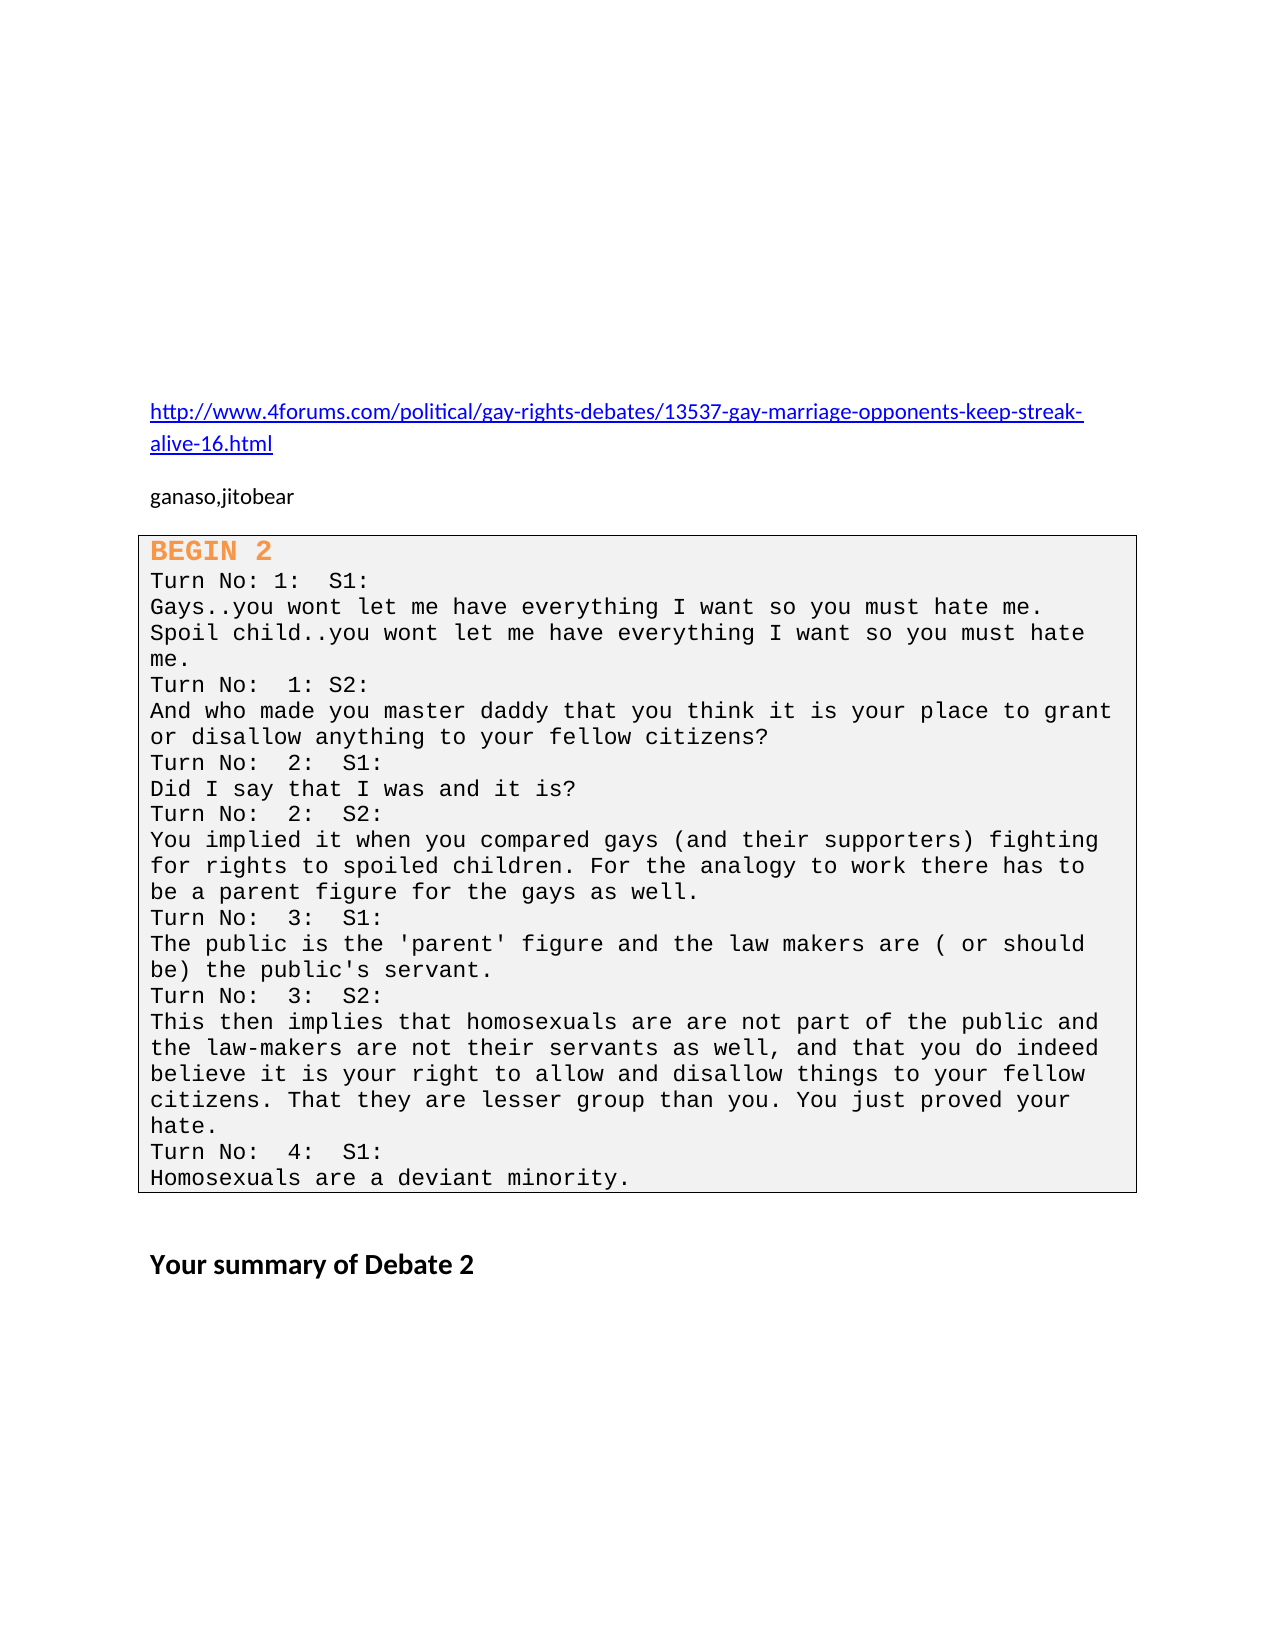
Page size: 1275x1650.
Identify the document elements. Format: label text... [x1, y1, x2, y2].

table_header BEGIN 2 Turn No: 1: S1: Gays..you wont let me have everything I want so you must hate me. Spoil child..you wont let me have everything I want so you must hate me. Turn No: 1: S2: And who made you master daddy that you think it is your place to grant or disallow anything to your fellow citizens? Turn No: 2: S1: Did I say that I was and it is? Turn No: 2: S2: You implied it when you compared gays (and their supporters) fighting for rights to spoiled children. For the analogy to work there has to be a parent figure for the gays as well. Turn No: 3: S1: The public is the 'parent' figure and the law makers are ( or should be) the public's servant. Turn No: 3: S2: This then implies that homosexuals are are not part of the public and the law-makers are not their servants as well, and that you do indeed believe it is your right to allow and disallow things to your fellow citizens. That they are lesser group than you. You just proved your hate. Turn No: 4: S1: Homosexuals are a deviant minority. [139, 536, 1136, 1192]
text ganaso,jitobear [150, 482, 1125, 510]
text http://www.4forums.com/political/gay-rights-debates/13537-gay-marriage-opponents-keep-streak-alive-16.html [150, 397, 1125, 457]
text Your summary of Debate 2 [150, 1246, 1125, 1282]
